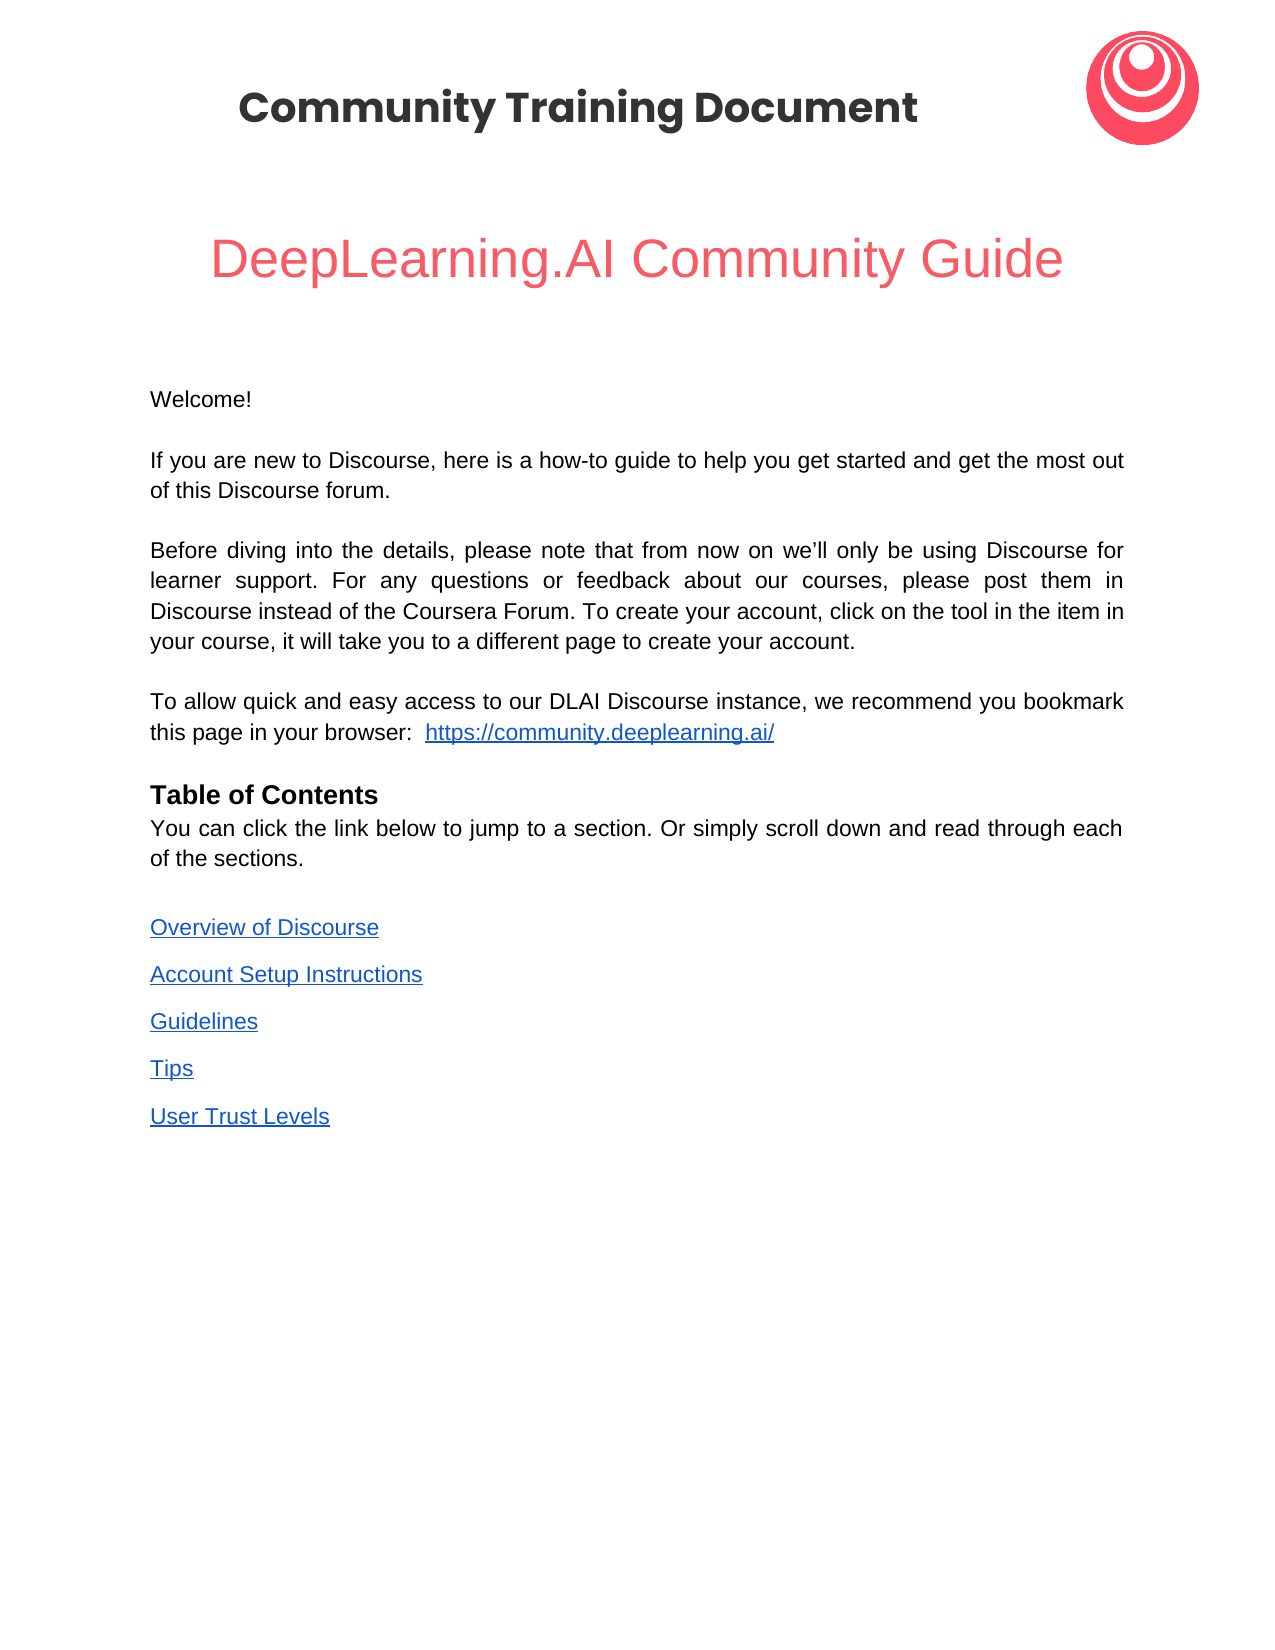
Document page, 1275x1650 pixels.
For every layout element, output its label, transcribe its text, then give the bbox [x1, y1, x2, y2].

text If you are new to Discourse, here is a how-to guide to help you get started and get the most out of this Discourse forum. [150, 447, 1125, 503]
text Table of Contents [150, 779, 1125, 810]
text Before diving into the details, please note that from now on we’ll only be using Discourse for learner support. For any questions or feedback about our courses, please post them in Discourse instead of the Coursera Forum. To create your account, click on the tool in the item in your course, it will take you to a different page to create your account. [150, 537, 1125, 654]
text To allow quick and easy access to our DLAI Discourse instance, we recommend you bookmark this page in your browser: https://community.deeplearning.ai/ [150, 688, 1125, 745]
text You can click the link below to jump to a section. Or simply scroll down and read through each of the sections. [150, 815, 1125, 871]
picture [1081, 26, 1204, 150]
title DeepLearning.AI Community Guide [150, 227, 1125, 289]
text Welcome! [150, 386, 1125, 413]
